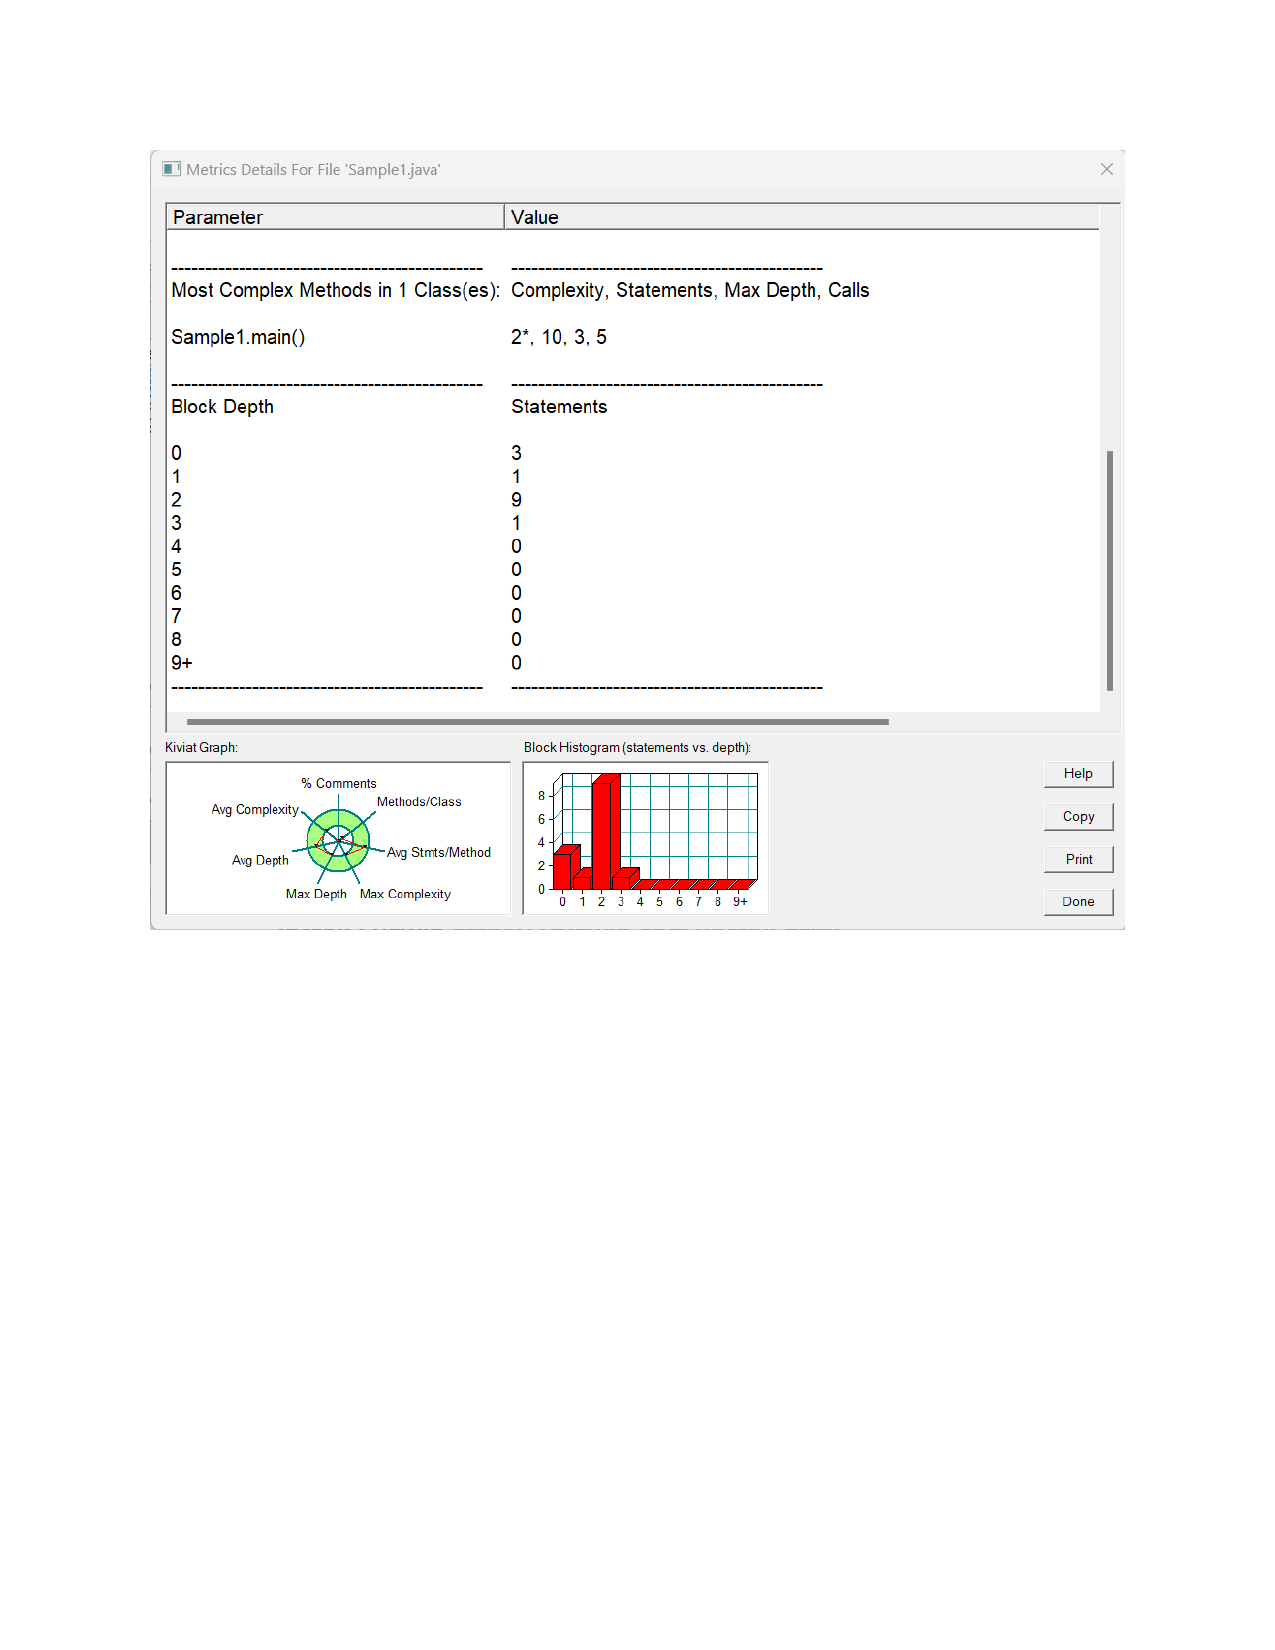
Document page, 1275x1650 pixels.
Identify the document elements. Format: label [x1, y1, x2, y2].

picture [150, 150, 1125, 930]
